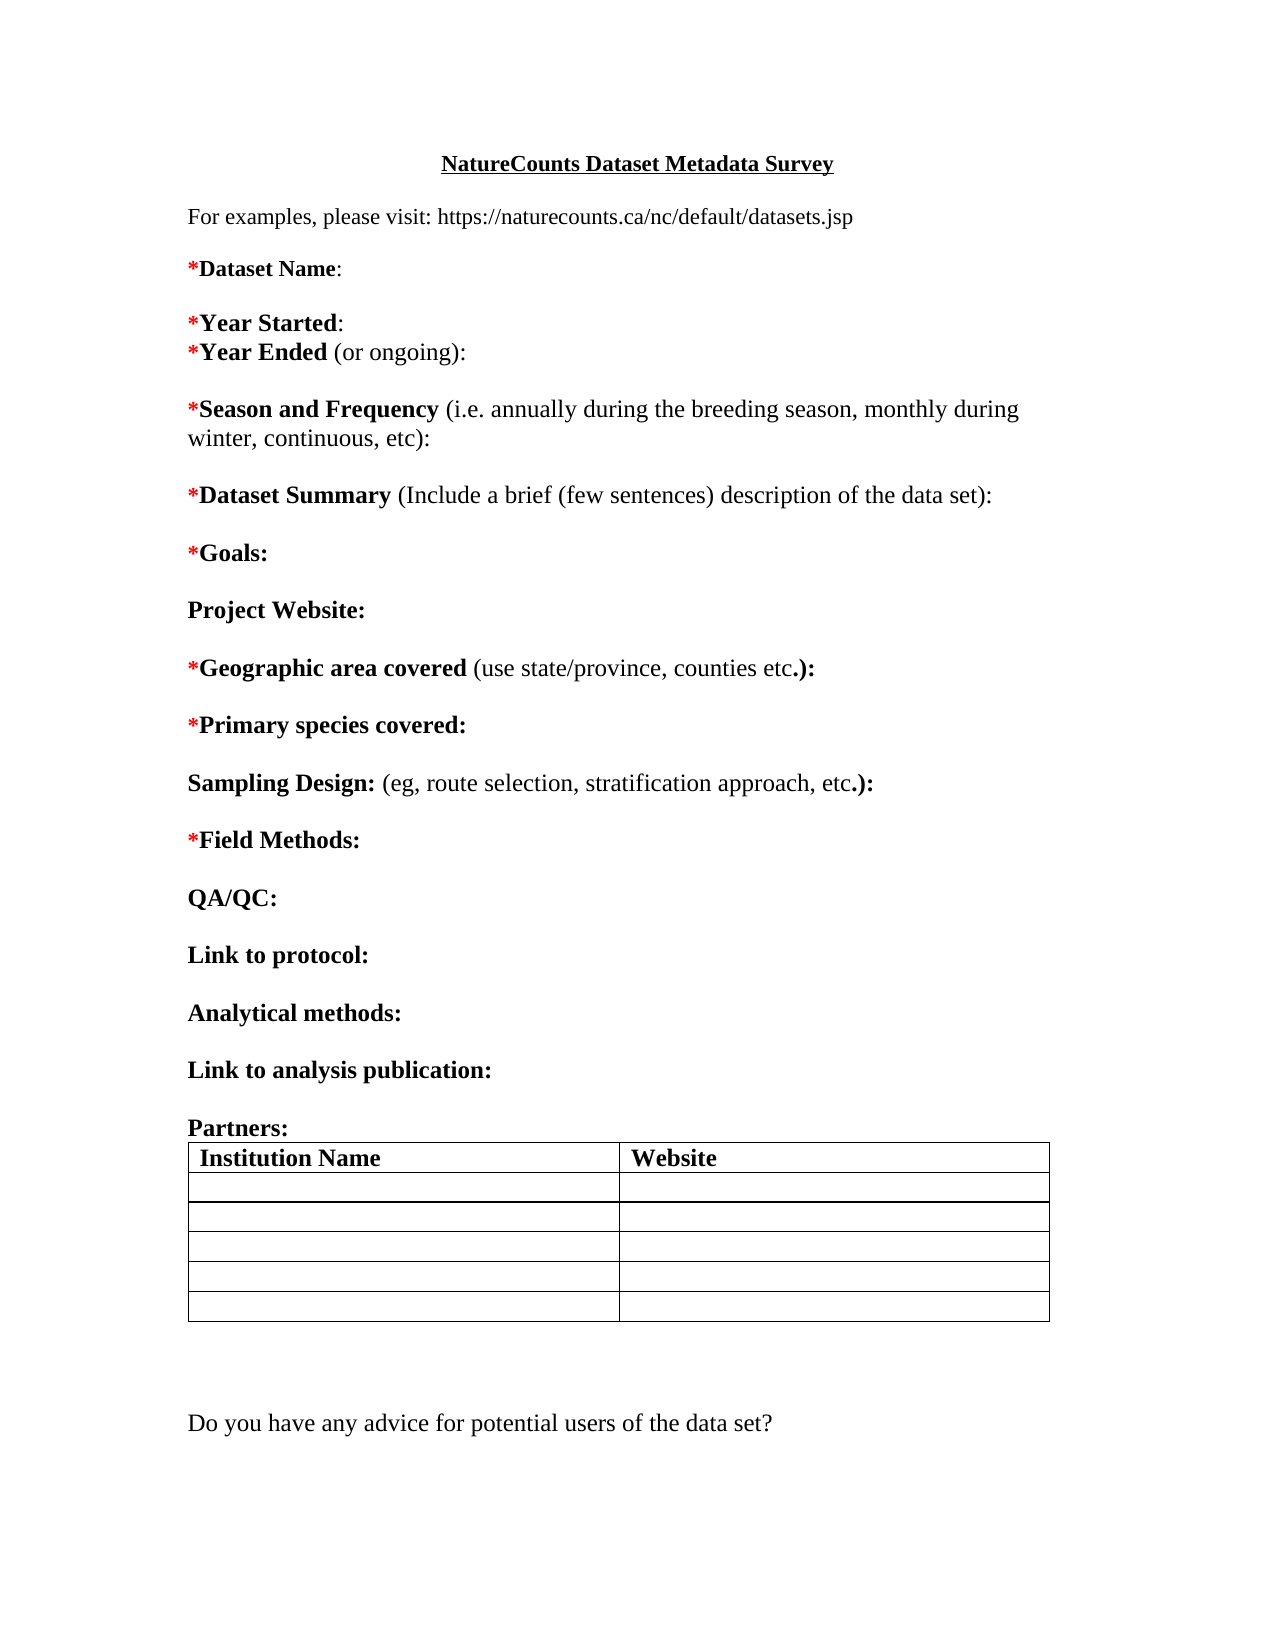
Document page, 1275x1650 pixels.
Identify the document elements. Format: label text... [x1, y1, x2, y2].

text *Year Started: [187, 308, 1087, 337]
table_cell [620, 1203, 1049, 1231]
table_cell [189, 1292, 619, 1321]
table_cell [620, 1232, 1049, 1261]
table_header Institution Name [189, 1143, 619, 1172]
text *Dataset Summary (Include a brief (few sentences) description of the data set): [187, 481, 1087, 509]
table_cell [620, 1292, 1049, 1321]
text Sampling Design: (eg, route selection, stratification approach, etc.): [187, 768, 1087, 797]
text Partners: [187, 1113, 1087, 1142]
text QA/QC: [187, 883, 1087, 912]
text Analytical methods: [187, 998, 1087, 1027]
text For examples, please visit: https://naturecounts.ca/nc/default/datasets.jsp [187, 203, 1087, 229]
table_header Website [620, 1143, 1049, 1172]
text *Primary species covered: [187, 711, 1087, 739]
table_cell [189, 1173, 619, 1201]
text Project Website: [187, 596, 1087, 624]
text *Field Methods: [187, 826, 1087, 854]
table_cell [189, 1203, 619, 1231]
table_cell [620, 1173, 1049, 1201]
text Link to analysis publication: [187, 1056, 1087, 1084]
text Link to protocol: [187, 941, 1087, 969]
text *Year Ended (or ongoing): [187, 337, 1087, 366]
table_cell [189, 1262, 619, 1291]
table_cell [620, 1262, 1049, 1291]
text *Goals: [187, 538, 1087, 567]
text Do you have any advice for potential users of the data set? [187, 1408, 1087, 1437]
text *Season and Frequency (i.e. annually during the breeding season, monthly during winter, continuous, etc): [187, 394, 1087, 452]
text *Dataset Name: [187, 255, 1087, 282]
table_cell [189, 1232, 619, 1261]
text *Geographic area covered (use state/province, counties etc.): [187, 653, 1087, 682]
text NatureCounts Dataset Metadata Survey [187, 150, 1087, 176]
